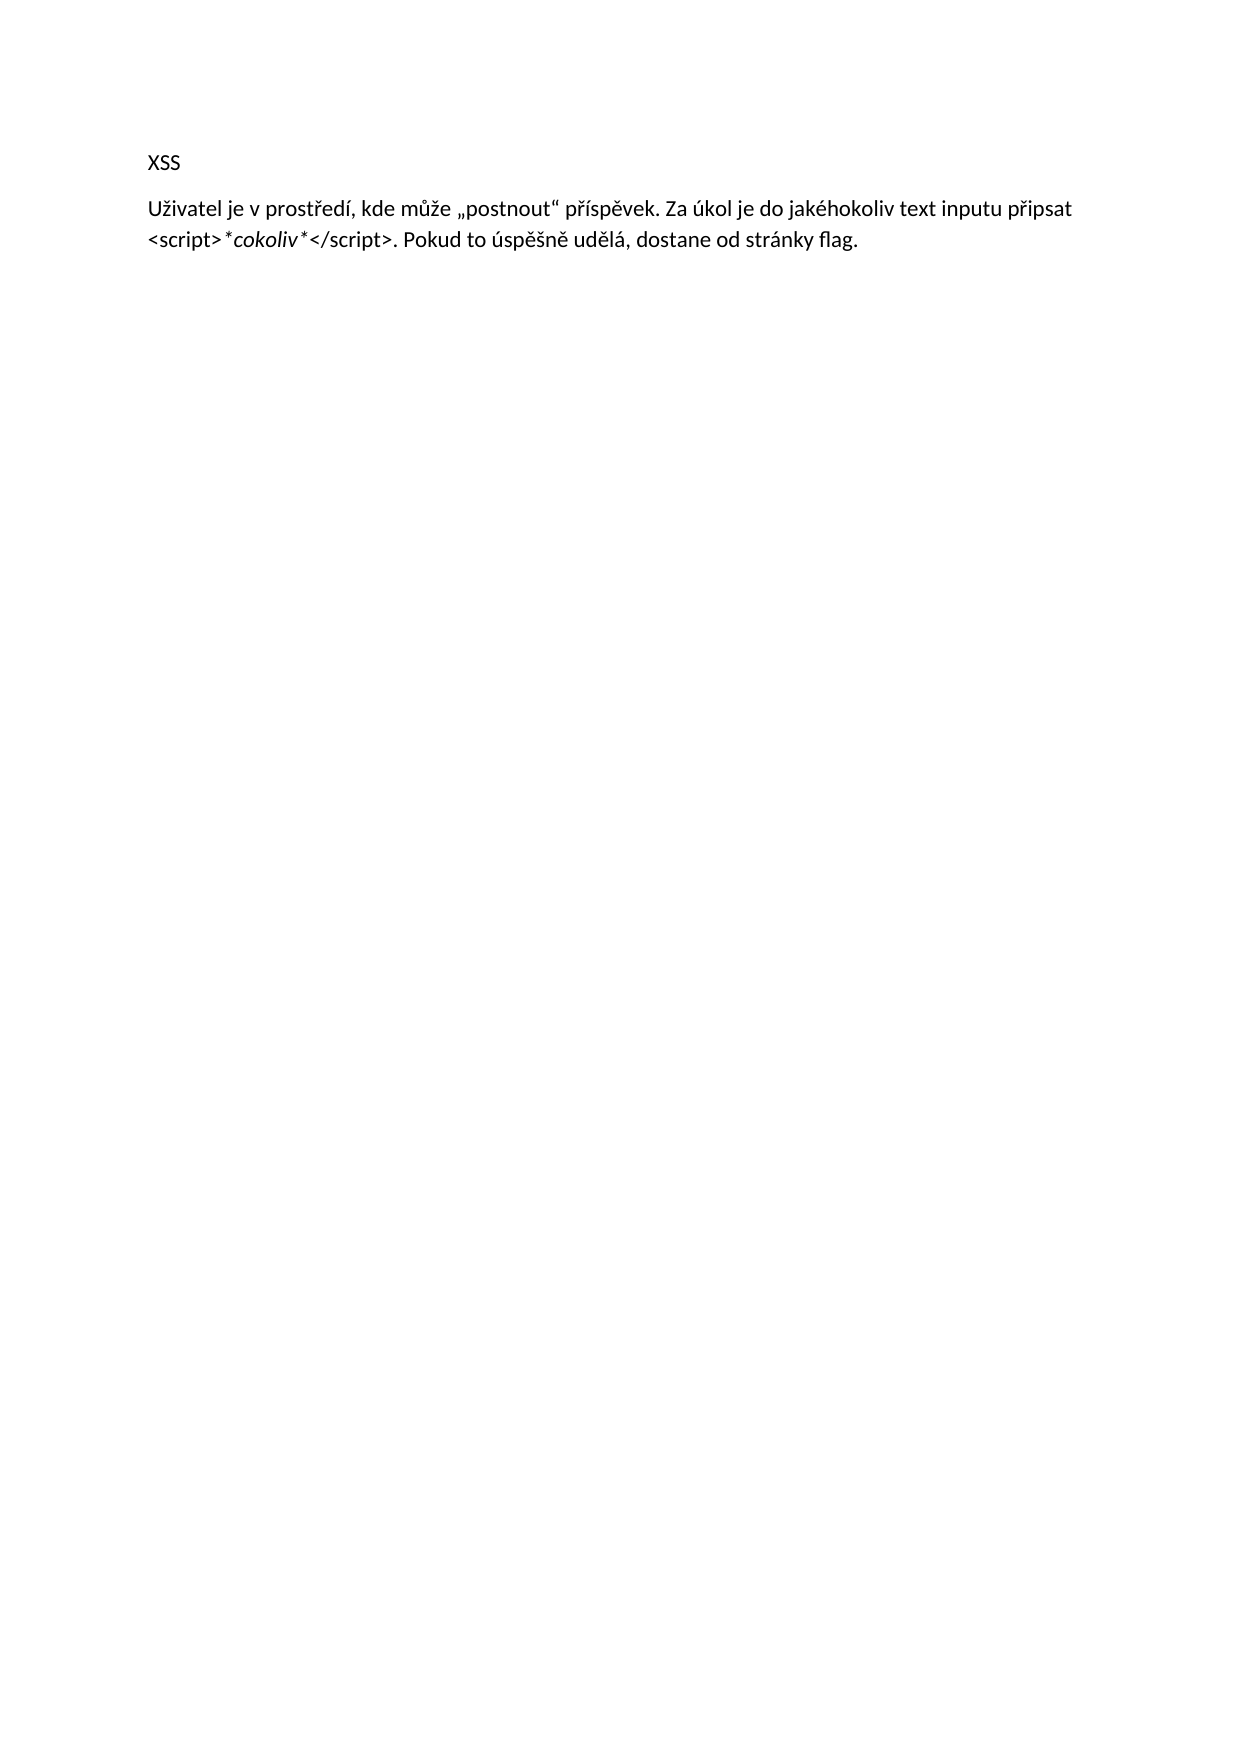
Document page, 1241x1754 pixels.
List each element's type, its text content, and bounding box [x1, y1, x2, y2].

text Uživatel je v prostředí, kde může „postnout“ příspěvek. Za úkol je do jakéhokoliv text inputu připsat <script>*cokoliv*</script>. Pokud to úspěšně udělá, dostane od stránky flag. [148, 194, 1093, 253]
text XSS [148, 148, 1093, 176]
